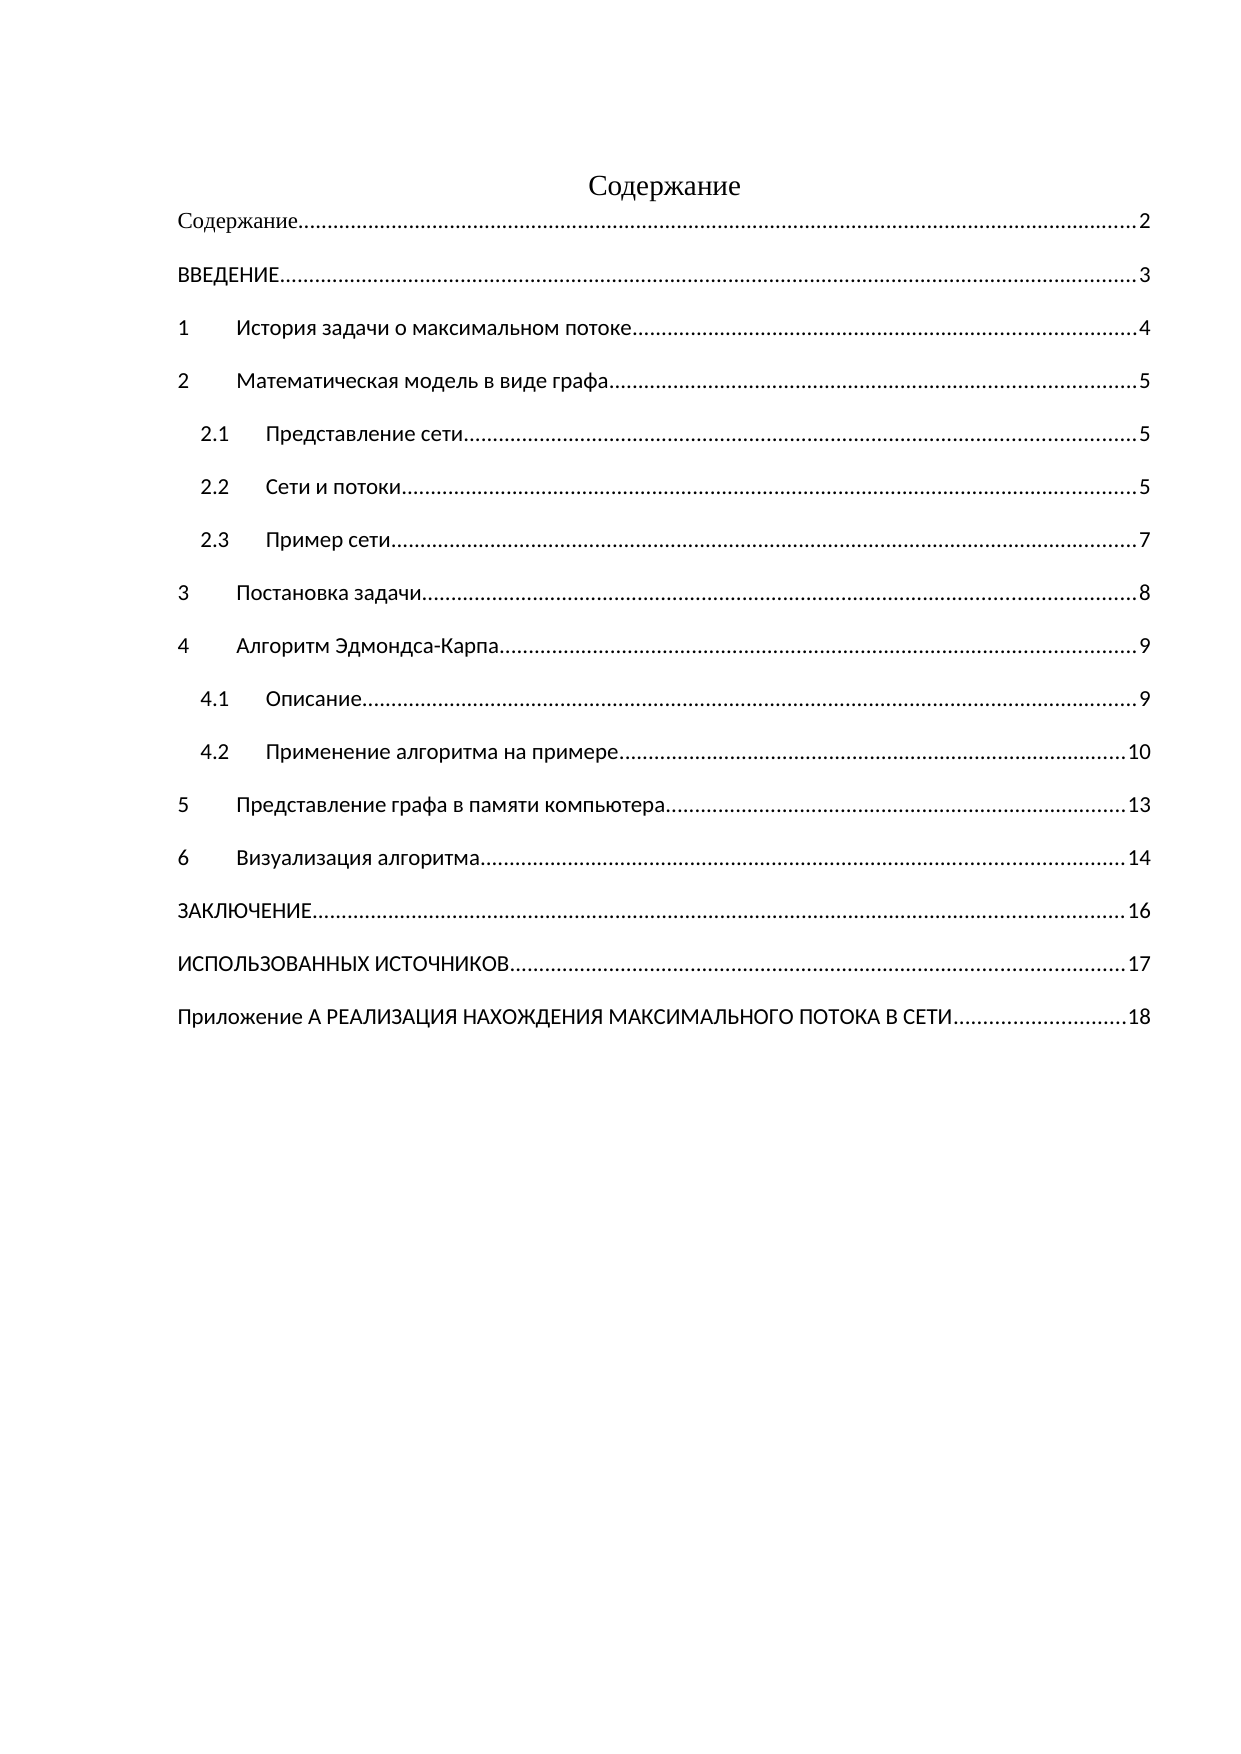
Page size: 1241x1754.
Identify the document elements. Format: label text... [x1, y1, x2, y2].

subtitle Содержание [177, 168, 1152, 202]
